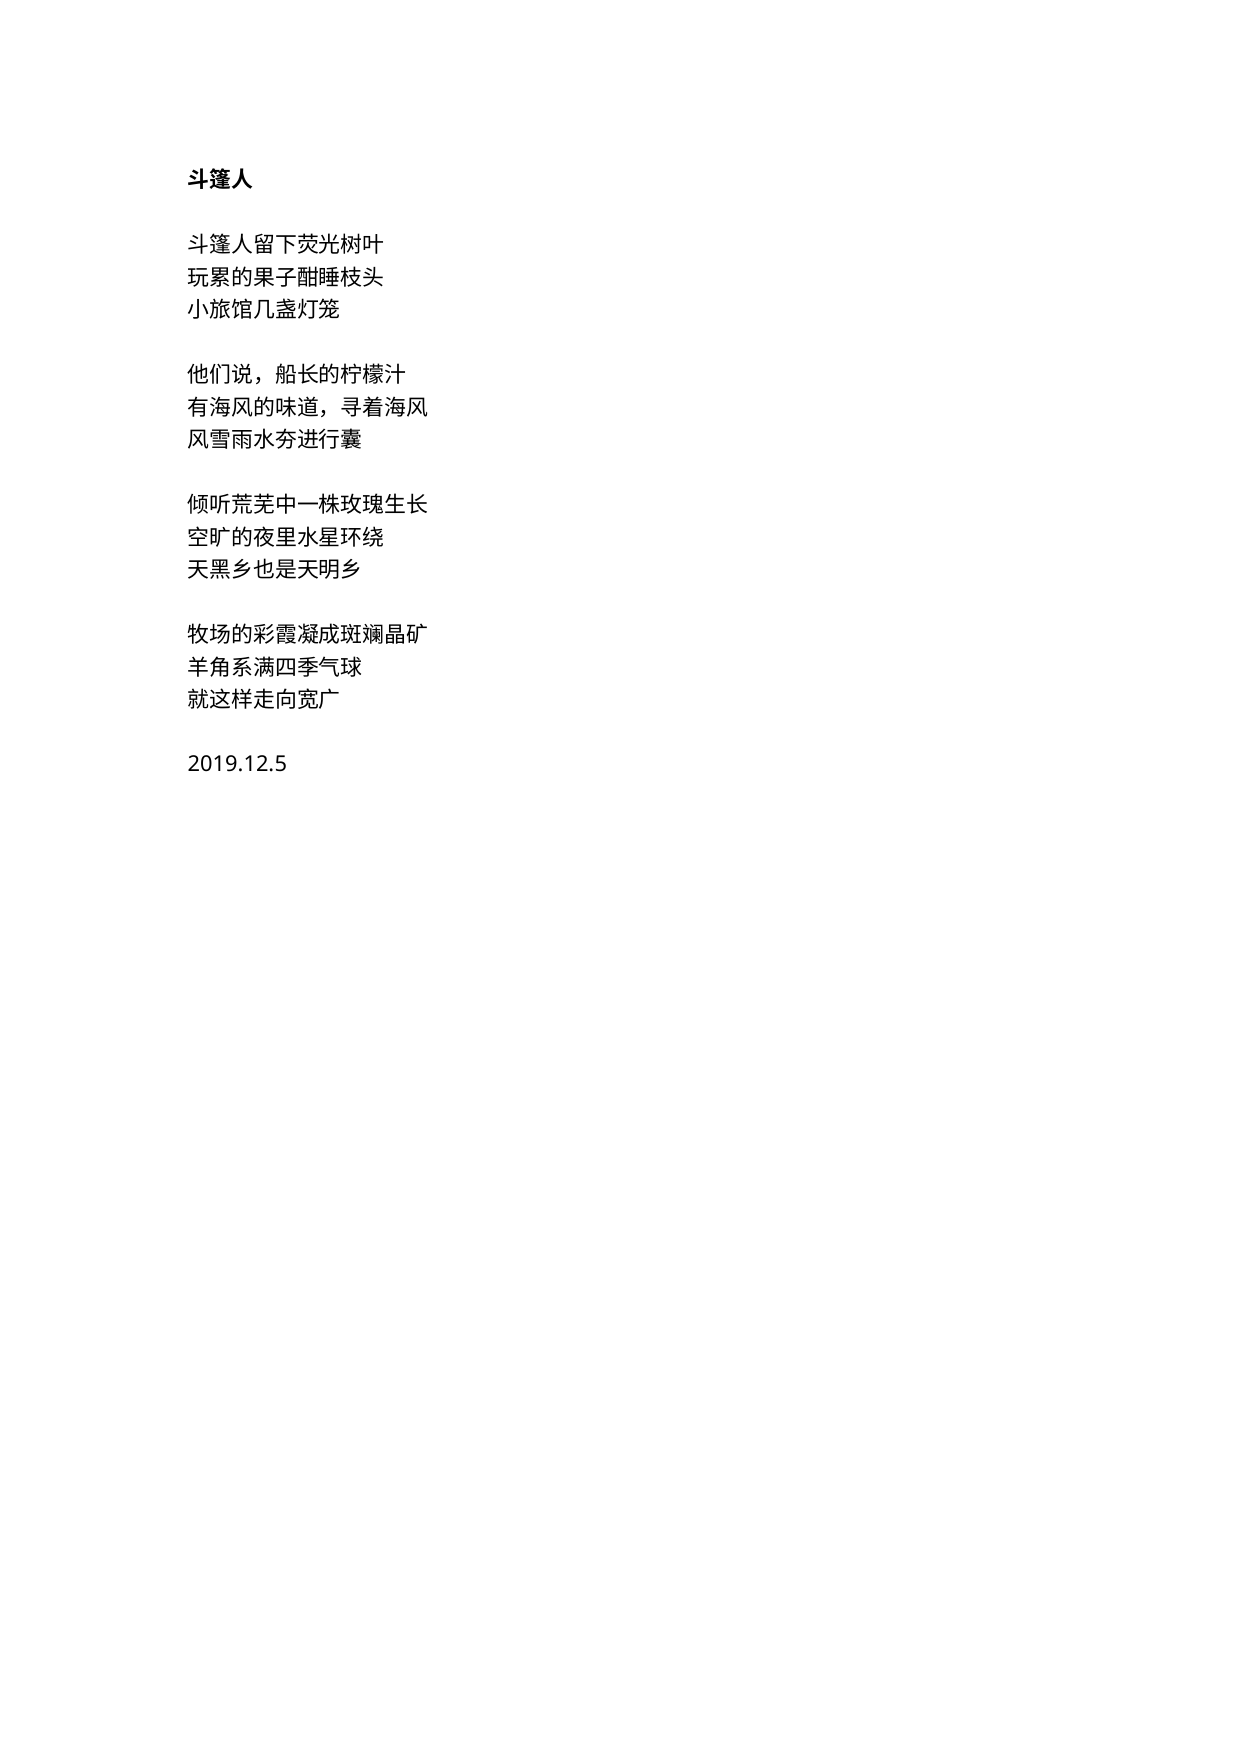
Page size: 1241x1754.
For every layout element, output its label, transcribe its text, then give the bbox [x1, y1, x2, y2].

text 小旅馆几盏灯笼 [187, 292, 1053, 324]
text 2019.12.5 [187, 747, 1053, 779]
text 他们说，船长的柠檬汁 [187, 357, 1053, 389]
text 天黑乡也是天明乡 [187, 552, 1053, 584]
text 牧场的彩霞凝成斑斓晶矿 [187, 617, 1053, 649]
text 斗篷人留下荧光树叶 [187, 227, 1053, 259]
text 有海风的味道，寻着海风 [187, 389, 1053, 422]
text 玩累的果子酣睡枝头 [187, 259, 1053, 292]
text 倾听荒芜中一株玫瑰生长 [187, 487, 1053, 519]
text 空旷的夜里水星环绕 [187, 519, 1053, 552]
text 羊角系满四季气球 [187, 649, 1053, 682]
text 就这样走向宽广 [187, 682, 1053, 714]
text 斗篷人 [187, 162, 1053, 194]
text 风雪雨水夯进行囊 [187, 422, 1053, 454]
